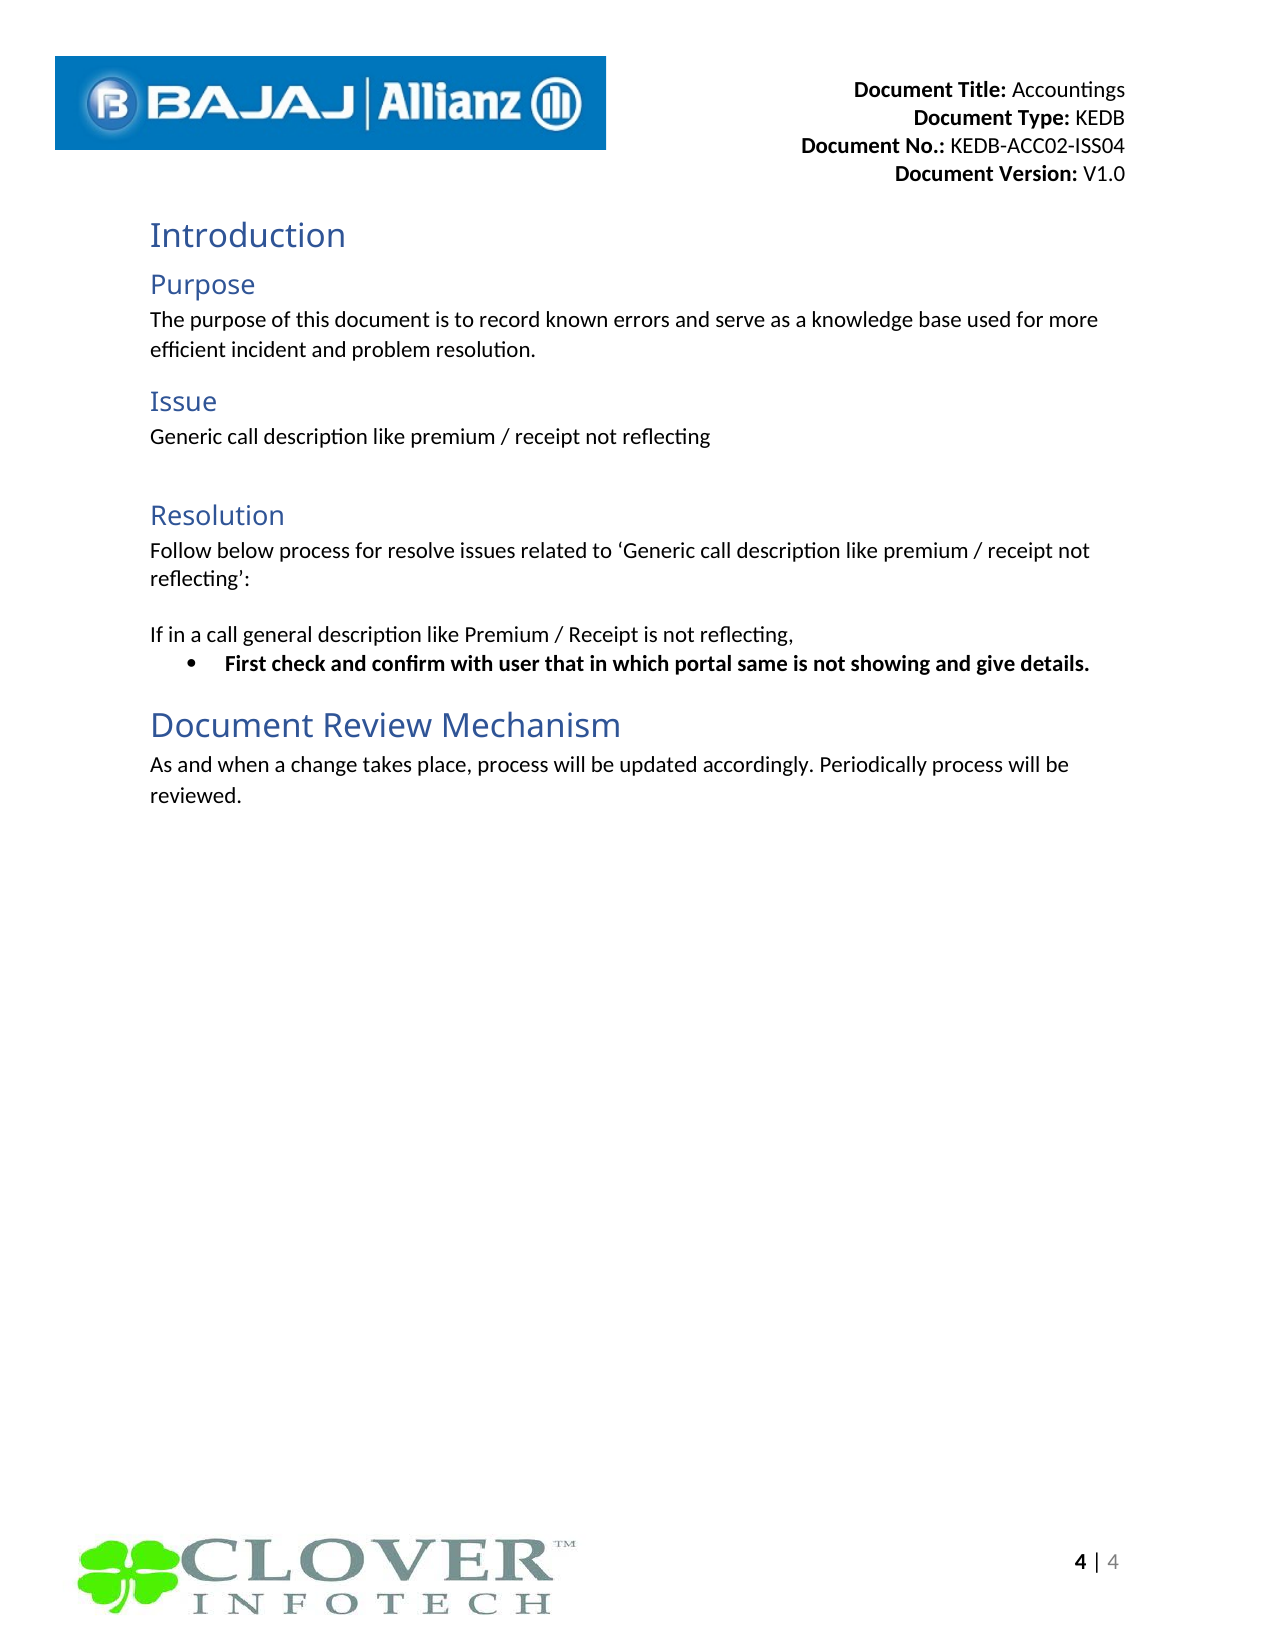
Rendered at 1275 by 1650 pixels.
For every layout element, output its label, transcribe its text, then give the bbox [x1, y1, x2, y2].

subtitle Purpose [150, 265, 1125, 302]
text Generic call description like premium / receipt not reflecting [150, 422, 1125, 450]
subtitle Issue [150, 382, 1125, 419]
text Follow below process for resolve issues related to ‘Generic call description like premium / receipt not reflecting’: [150, 537, 1125, 593]
subtitle Introduction [150, 212, 1125, 257]
picture [62, 1522, 591, 1628]
subtitle Resolution [150, 497, 1125, 534]
list First check and confirm with user that in which portal same is not showing and give details. [187, 649, 1125, 677]
text If in a call general description like Premium / Receipt is not reflecting, [150, 621, 1125, 649]
picture [55, 56, 607, 150]
subtitle Document Review Mechanism [150, 702, 1125, 747]
text As and when a change takes place, process will be updated accordingly. Periodically process will be reviewed. [150, 751, 1125, 809]
text The purpose of this document is to record known errors and serve as a knowledge base used for more efficient incident and problem resolution. [150, 305, 1125, 363]
